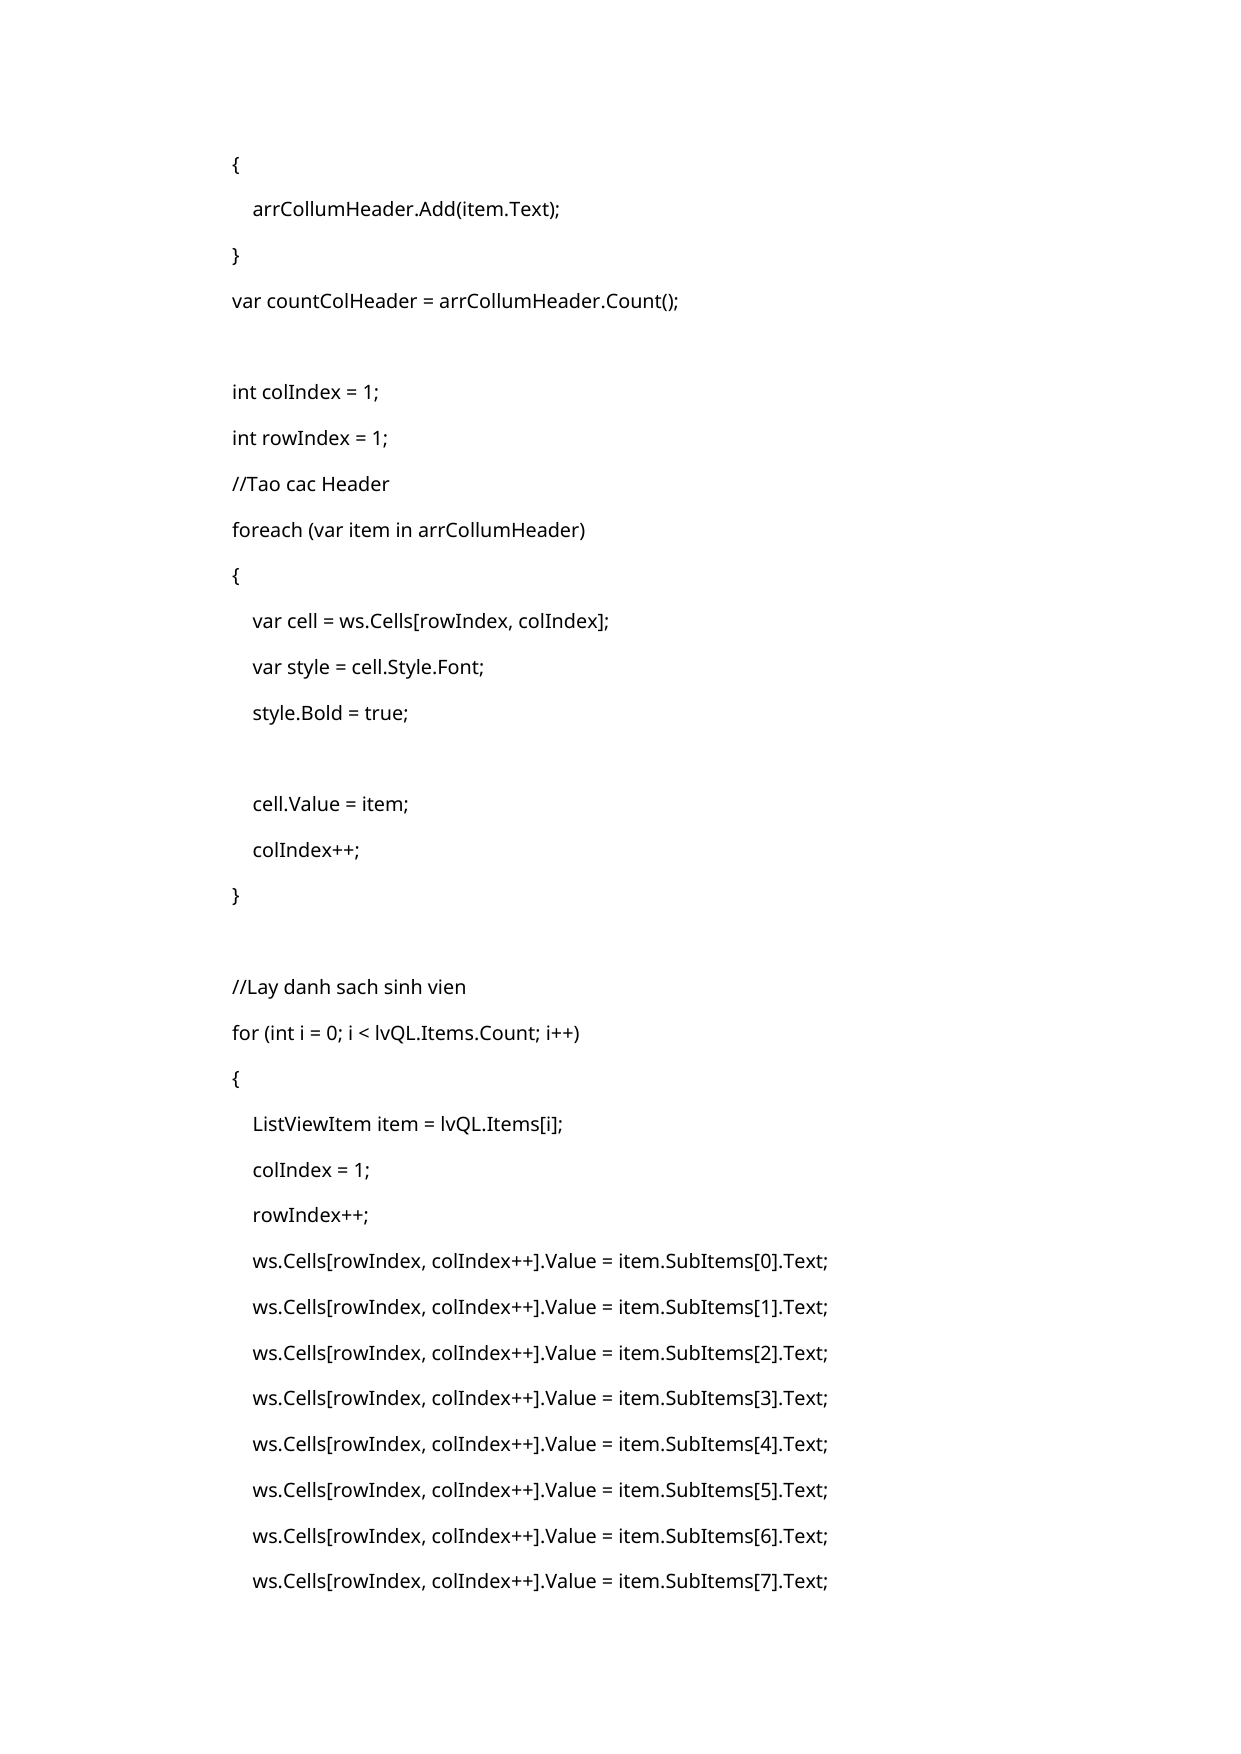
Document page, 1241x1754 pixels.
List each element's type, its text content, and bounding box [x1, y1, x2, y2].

text foreach (var item in arrCollumHeader) [150, 516, 1090, 543]
text } [150, 241, 1090, 268]
text var countColHeader = arrCollumHeader.Count(); [150, 287, 1090, 314]
text int colIndex = 1; [150, 379, 1090, 406]
text colIndex++; [150, 836, 1090, 863]
text arrCollumHeader.Add(item.Text); [150, 196, 1090, 223]
text //Tao cac Header [150, 470, 1090, 497]
text style.Bold = true; [150, 699, 1090, 726]
text var cell = ws.Cells[rowIndex, colIndex]; [150, 607, 1090, 634]
text ListViewItem item = lvQL.Items[i]; [150, 1110, 1090, 1137]
text { [150, 1064, 1090, 1092]
text colIndex = 1; [150, 1156, 1090, 1183]
text { [150, 150, 1090, 177]
text cell.Value = item; [150, 790, 1090, 817]
text ws.Cells[rowIndex, colIndex++].Value = item.SubItems[5].Text; [150, 1476, 1090, 1503]
text ws.Cells[rowIndex, colIndex++].Value = item.SubItems[1].Text; [150, 1293, 1090, 1320]
text var style = cell.Style.Font; [150, 653, 1090, 680]
text ws.Cells[rowIndex, colIndex++].Value = item.SubItems[6].Text; [150, 1522, 1090, 1549]
text ws.Cells[rowIndex, colIndex++].Value = item.SubItems[0].Text; [150, 1247, 1090, 1274]
text ws.Cells[rowIndex, colIndex++].Value = item.SubItems[4].Text; [150, 1430, 1090, 1457]
text int rowIndex = 1; [150, 424, 1090, 451]
text { [150, 562, 1090, 588]
text ws.Cells[rowIndex, colIndex++].Value = item.SubItems[2].Text; [150, 1339, 1090, 1366]
text for (int i = 0; i < lvQL.Items.Count; i++) [150, 1019, 1090, 1046]
text rowIndex++; [150, 1202, 1090, 1229]
text //Lay danh sach sinh vien [150, 973, 1090, 1000]
text } [150, 882, 1090, 909]
text ws.Cells[rowIndex, colIndex++].Value = item.SubItems[3].Text; [150, 1385, 1090, 1412]
text ws.Cells[rowIndex, colIndex++].Value = item.SubItems[7].Text; [150, 1568, 1090, 1594]
